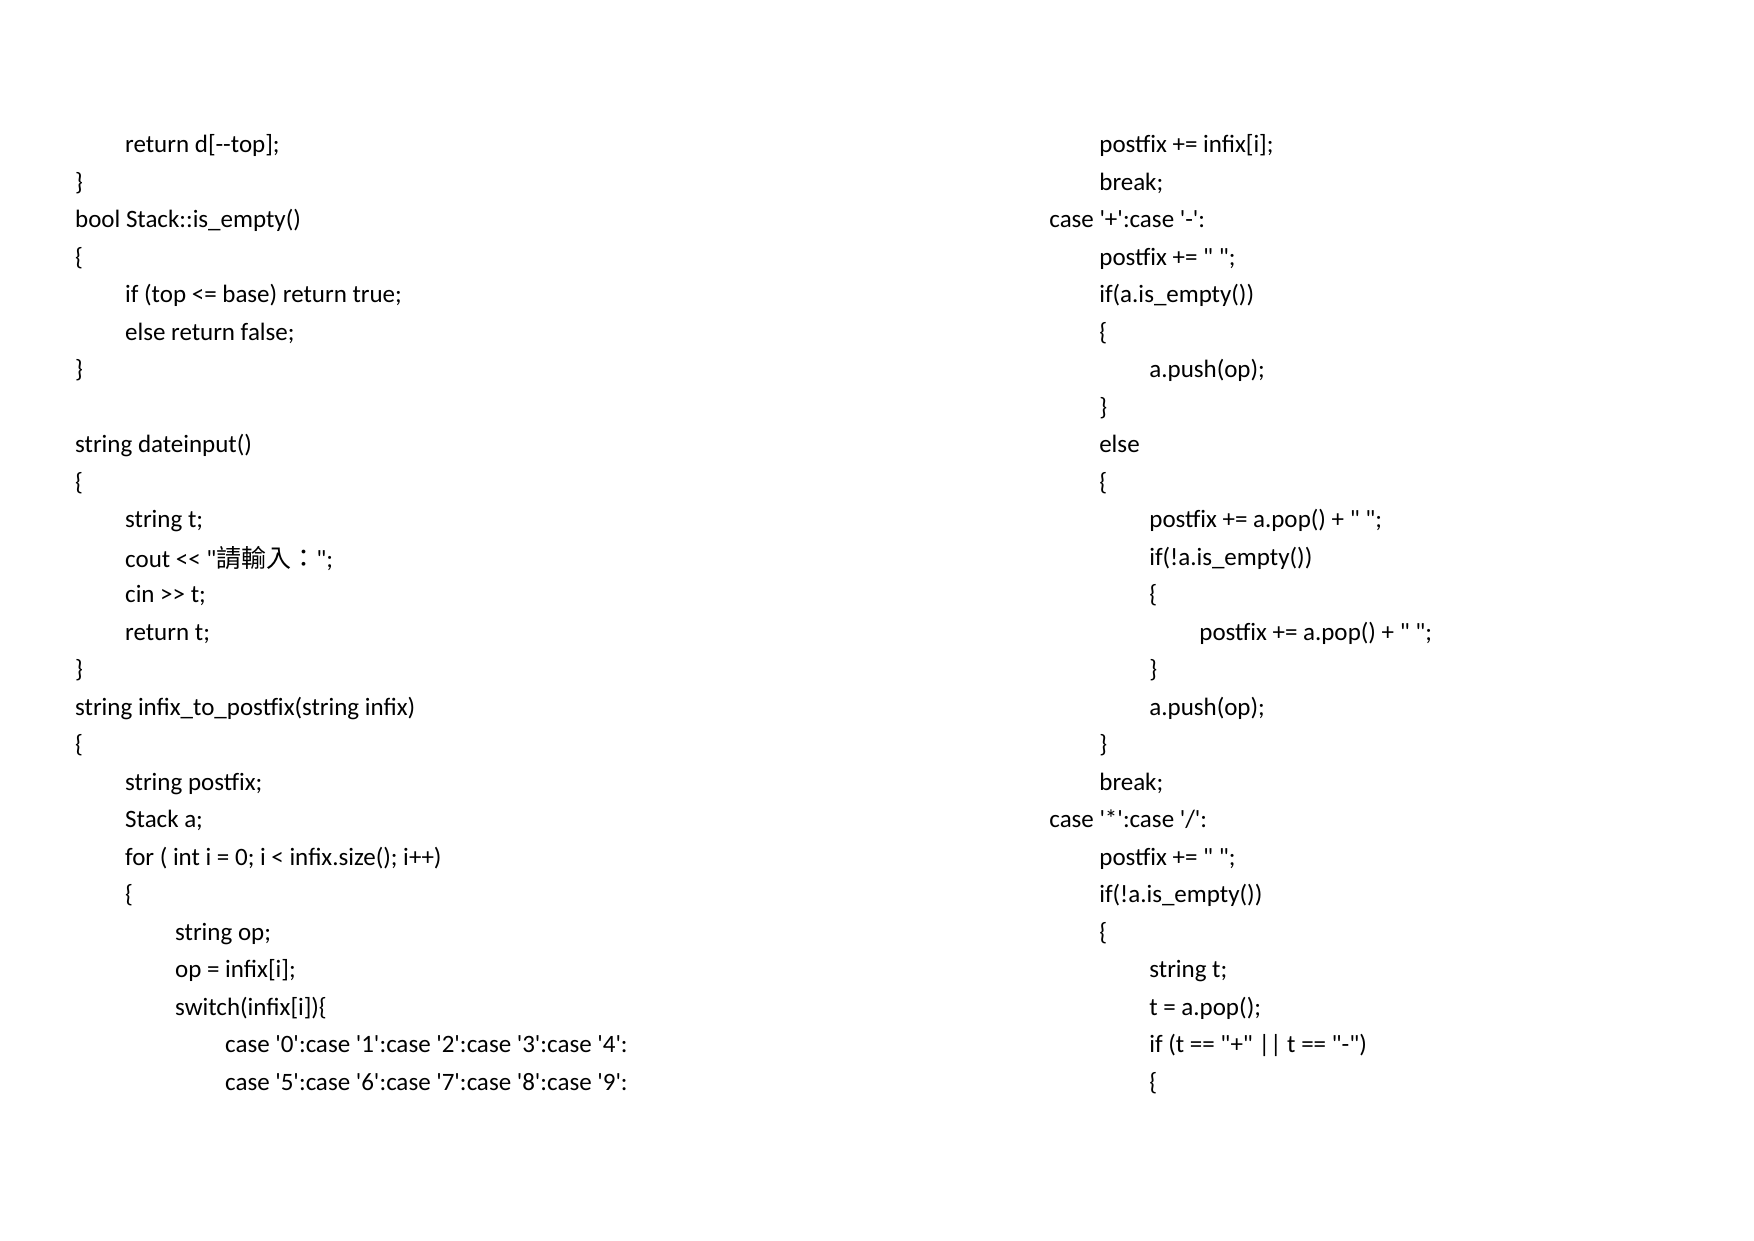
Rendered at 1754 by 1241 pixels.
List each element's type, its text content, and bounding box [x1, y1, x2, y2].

text postfix += a.pop() + " "; [899, 613, 1679, 650]
text { [899, 913, 1679, 950]
text } [75, 650, 855, 688]
text break; [899, 763, 1679, 800]
text string postfix; [75, 763, 855, 800]
text } [75, 350, 855, 388]
text string op; [75, 913, 855, 950]
text switch(infix[i]){ [75, 988, 855, 1025]
text case '0':case '1':case '2':case '3':case '4': [75, 1025, 855, 1063]
text if (top <= base) return true; [75, 275, 855, 313]
text if(a.is_empty()) [899, 275, 1679, 313]
text else return false; [75, 313, 855, 350]
text { [75, 725, 855, 763]
text a.push(op); [899, 350, 1679, 388]
text if (t == "+" || t == "-") [899, 1025, 1679, 1063]
text } [75, 163, 855, 200]
text postfix += infix[i]; [899, 125, 1679, 163]
text string t; [75, 500, 855, 538]
text { [899, 575, 1679, 613]
text cin >> t; [75, 575, 855, 613]
text postfix += " "; [899, 238, 1679, 275]
text { [75, 238, 855, 275]
text } [899, 725, 1679, 763]
text case '+':case '-': [899, 200, 1679, 238]
text case '*':case '/': [899, 800, 1679, 838]
text return t; [75, 613, 855, 650]
text postfix += a.pop() + " "; [899, 500, 1679, 538]
text { [75, 463, 855, 500]
text case '5':case '6':case '7':case '8':case '9': [75, 1063, 855, 1100]
text { [899, 463, 1679, 500]
text for ( int i = 0; i < infix.size(); i++) [75, 838, 855, 875]
text else [899, 425, 1679, 463]
text { [899, 1063, 1679, 1100]
text t = a.pop(); [899, 988, 1679, 1025]
text { [899, 313, 1679, 350]
text break; [899, 163, 1679, 200]
text Stack a; [75, 800, 855, 838]
text } [899, 650, 1679, 688]
text string infix_to_postfix(string infix) [75, 688, 855, 725]
text bool Stack::is_empty() [75, 200, 855, 238]
text string dateinput() [75, 425, 855, 463]
text { [75, 875, 855, 913]
text postfix += " "; [899, 838, 1679, 875]
text return d[--top]; [75, 125, 855, 163]
text } [899, 388, 1679, 425]
text if(!a.is_empty()) [899, 538, 1679, 575]
text a.push(op); [899, 688, 1679, 725]
text string t; [899, 950, 1679, 988]
text op = infix[i]; [75, 950, 855, 988]
text if(!a.is_empty()) [899, 875, 1679, 913]
text cout << "請輸入："; [75, 538, 855, 575]
